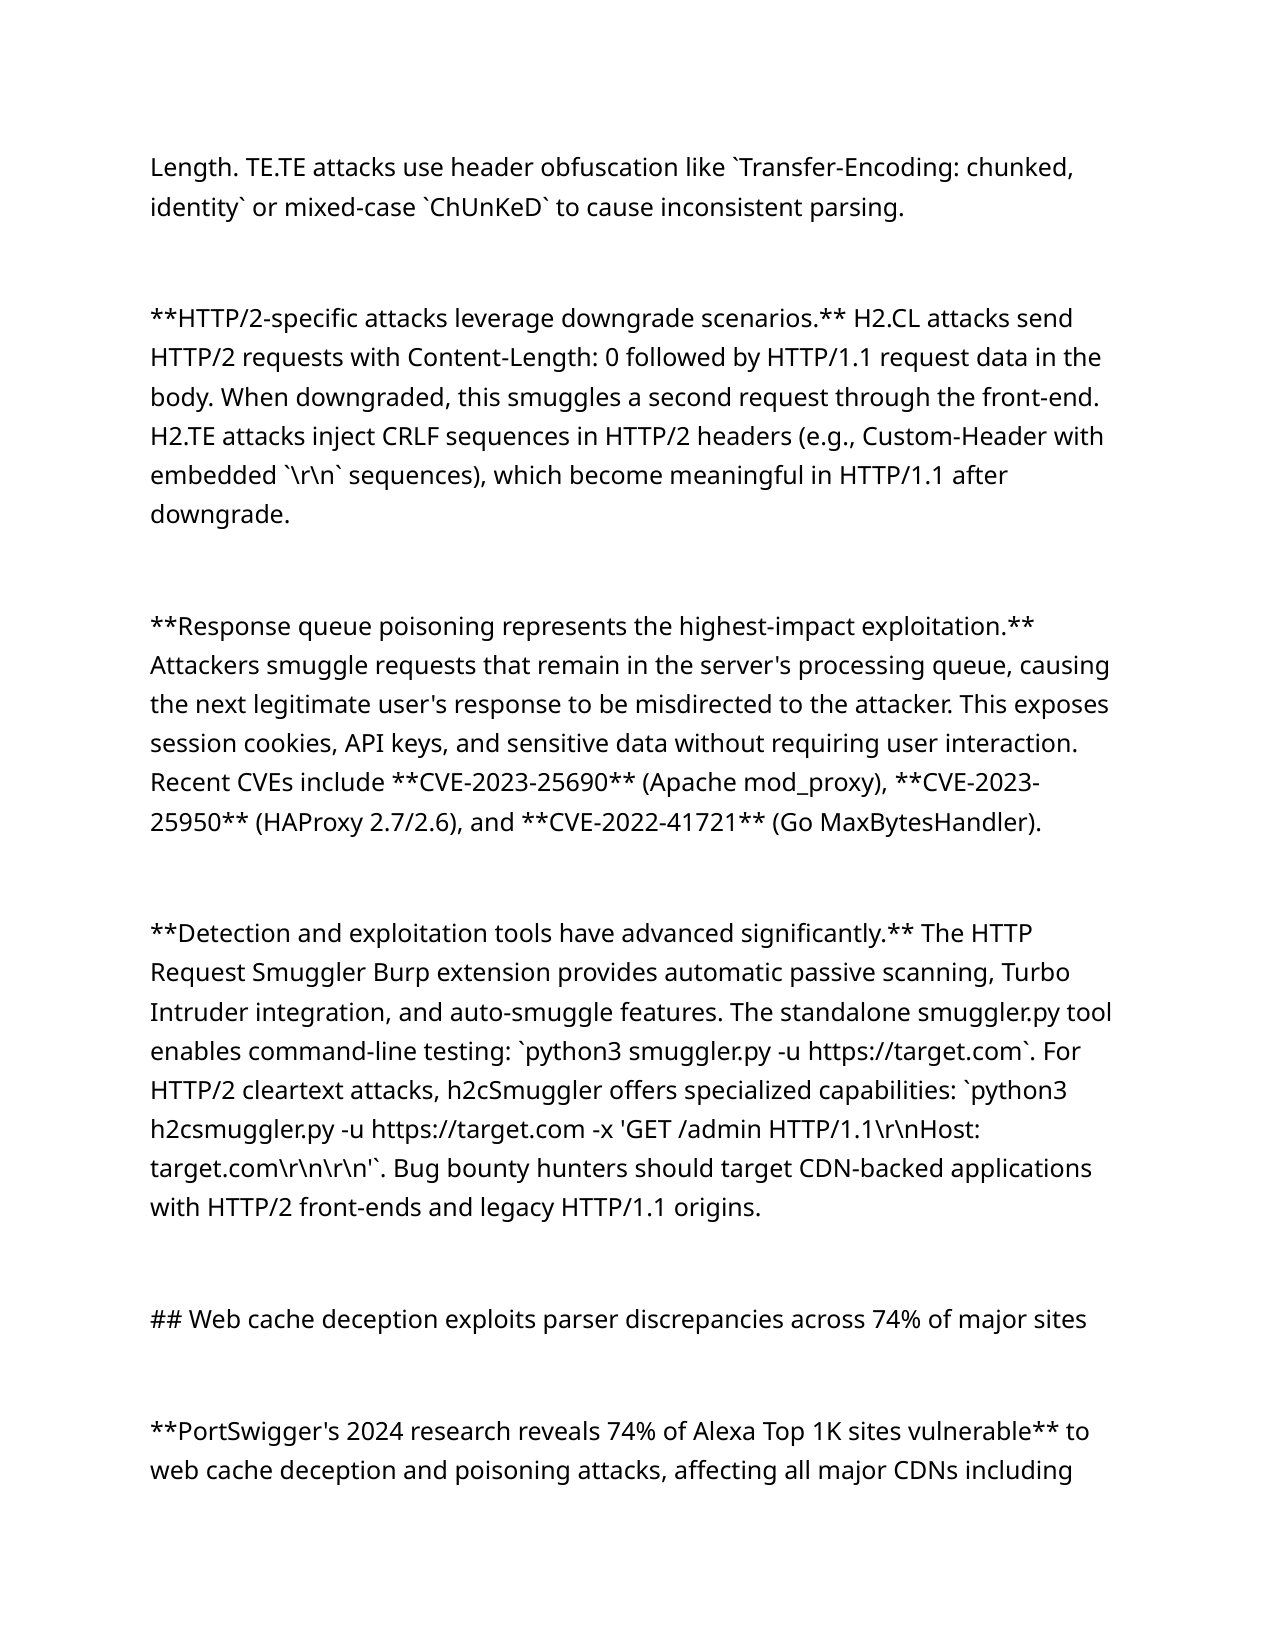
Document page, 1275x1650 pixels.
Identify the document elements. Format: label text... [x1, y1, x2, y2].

text ## Web cache deception exploits parser discrepancies across 74% of major sites [150, 1302, 1125, 1336]
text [150, 1413, 1125, 1487]
text **Detection and exploitation tools have advanced significantly.** The HTTP Request Smuggler Burp extension provides automatic passive scanning, Turbo Intruder integration, and auto-smuggle features. The standalone smuggler.py tool enables command-line testing: `python3 smuggler.py -u https://target.com`. For HTTP/2 cleartext attacks, h2cSmuggler offers specialized capabilities: `python3 h2csmuggler.py -u https://target.com -x 'GET /admin HTTP/1.1\r\nHost: target.com\r\n\r\n'`. Bug bounty hunters should target CDN-backed applications with HTTP/2 front-ends and legacy HTTP/1.1 origins. [150, 916, 1125, 1224]
text **Response queue poisoning represents the highest-impact exploitation.** Attackers smuggle requests that remain in the server's processing queue, causing the next legitimate user's response to be misdirected to the attacker. This exposes session cookies, API keys, and sensitive data without requiring user interaction. Recent CVEs include **CVE-2023-25690** (Apache mod_proxy), **CVE-2023-25950** (HAProxy 2.7/2.6), and **CVE-2022-41721** (Go MaxBytesHandler). [150, 608, 1125, 838]
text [150, 150, 1125, 223]
text **HTTP/2-specific attacks leverage downgrade scenarios.** H2.CL attacks send HTTP/2 requests with Content-Length: 0 followed by HTTP/1.1 request data in the body. When downgraded, this smuggles a second request through the front-end. H2.TE attacks inject CRLF sequences in HTTP/2 headers (e.g., Custom-Header with embedded `\r\n` sequences), which become meaningful in HTTP/1.1 after downgrade. [150, 301, 1125, 531]
